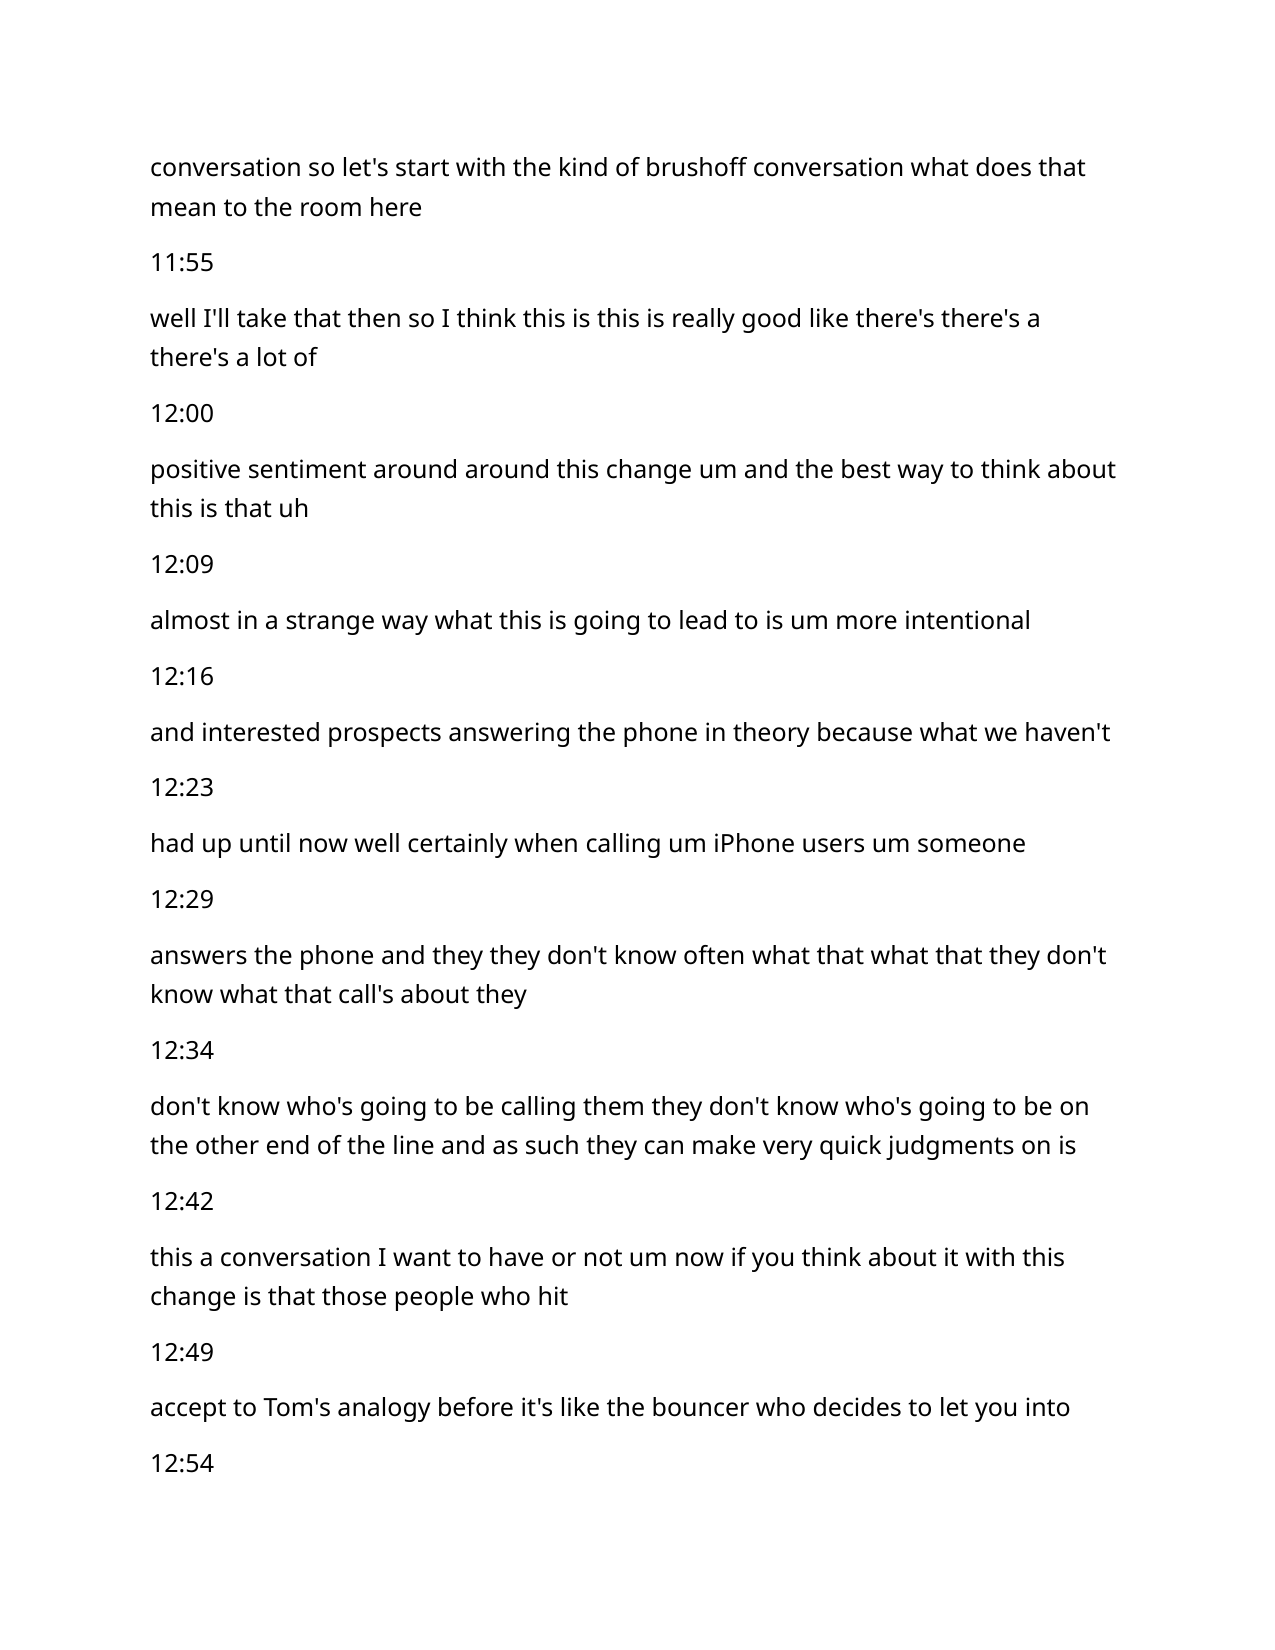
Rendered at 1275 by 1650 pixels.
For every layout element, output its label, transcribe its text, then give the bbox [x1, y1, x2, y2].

text accept to Tom's analogy before it's like the bouncer who decides to let you into [150, 1390, 1125, 1424]
text conversation so let's start with the kind of brushoff conversation what does that mean to the room here [150, 150, 1125, 223]
text 12:23 [150, 770, 1125, 804]
text 12:29 [150, 882, 1125, 916]
text 12:49 [150, 1334, 1125, 1368]
text 12:00 [150, 396, 1125, 430]
text had up until now well certainly when calling um iPhone users um someone [150, 826, 1125, 860]
text and interested prospects answering the phone in theory because what we haven't [150, 714, 1125, 748]
text almost in a strange way what this is going to lead to is um more intentional [150, 602, 1125, 637]
text 12:16 [150, 658, 1125, 692]
text well I'll take that then so I think this is this is really good like there's there's a there's a lot of [150, 301, 1125, 374]
text 11:55 [150, 245, 1125, 279]
text 12:09 [150, 547, 1125, 581]
text this a conversation I want to have or not um now if you think about it with this change is that those people who hit [150, 1239, 1125, 1312]
text 12:34 [150, 1032, 1125, 1067]
text answers the phone and they they don't know often what that what that they don't know what that call's about they [150, 937, 1125, 1011]
text 12:54 [150, 1446, 1125, 1480]
text 12:42 [150, 1183, 1125, 1217]
text positive sentiment around around this change um and the best way to think about this is that uh [150, 452, 1125, 525]
text don't know who's going to be calling them they don't know who's going to be on the other end of the line and as such they can make very quick judgments on is [150, 1088, 1125, 1162]
